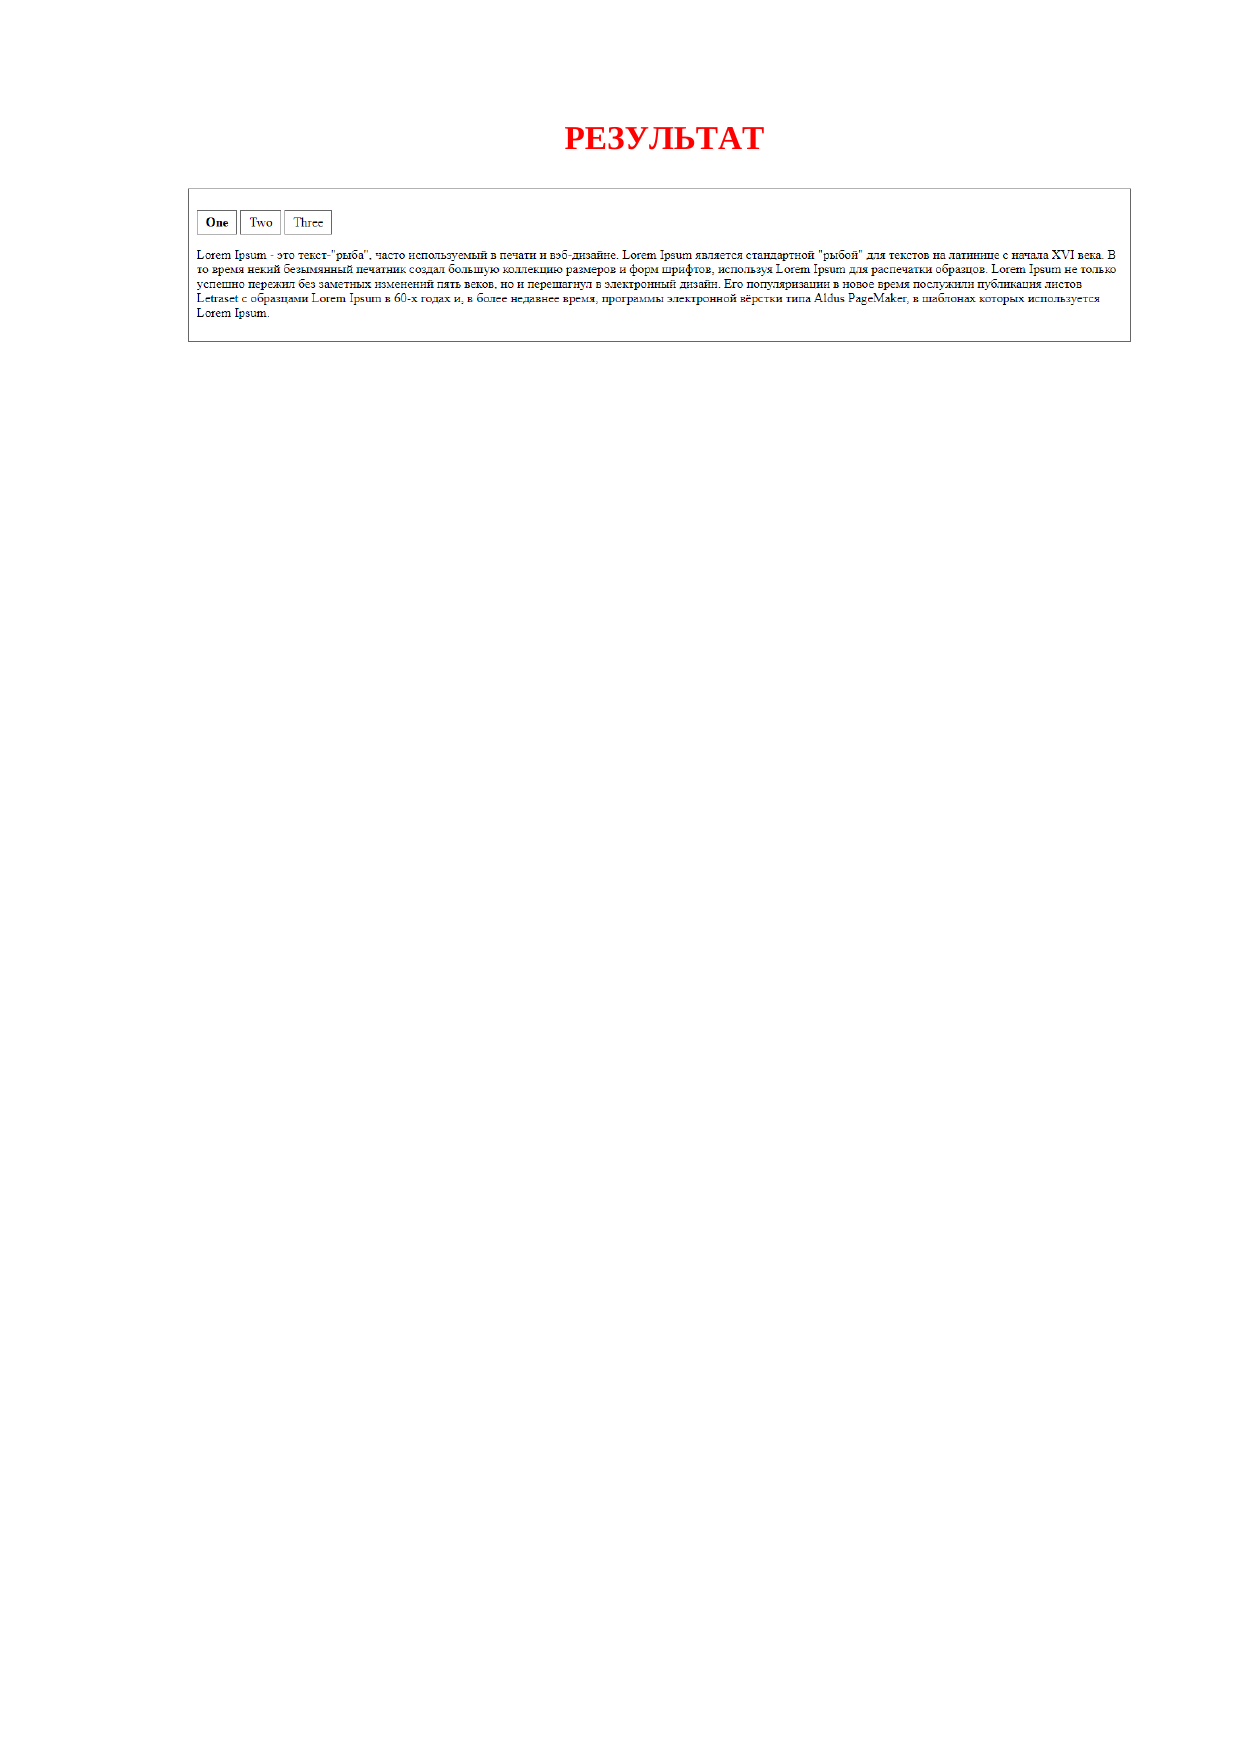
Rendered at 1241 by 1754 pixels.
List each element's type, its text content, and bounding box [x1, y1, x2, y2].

text РЕЗУЛЬТАТ [177, 118, 1152, 156]
picture [177, 176, 1152, 368]
